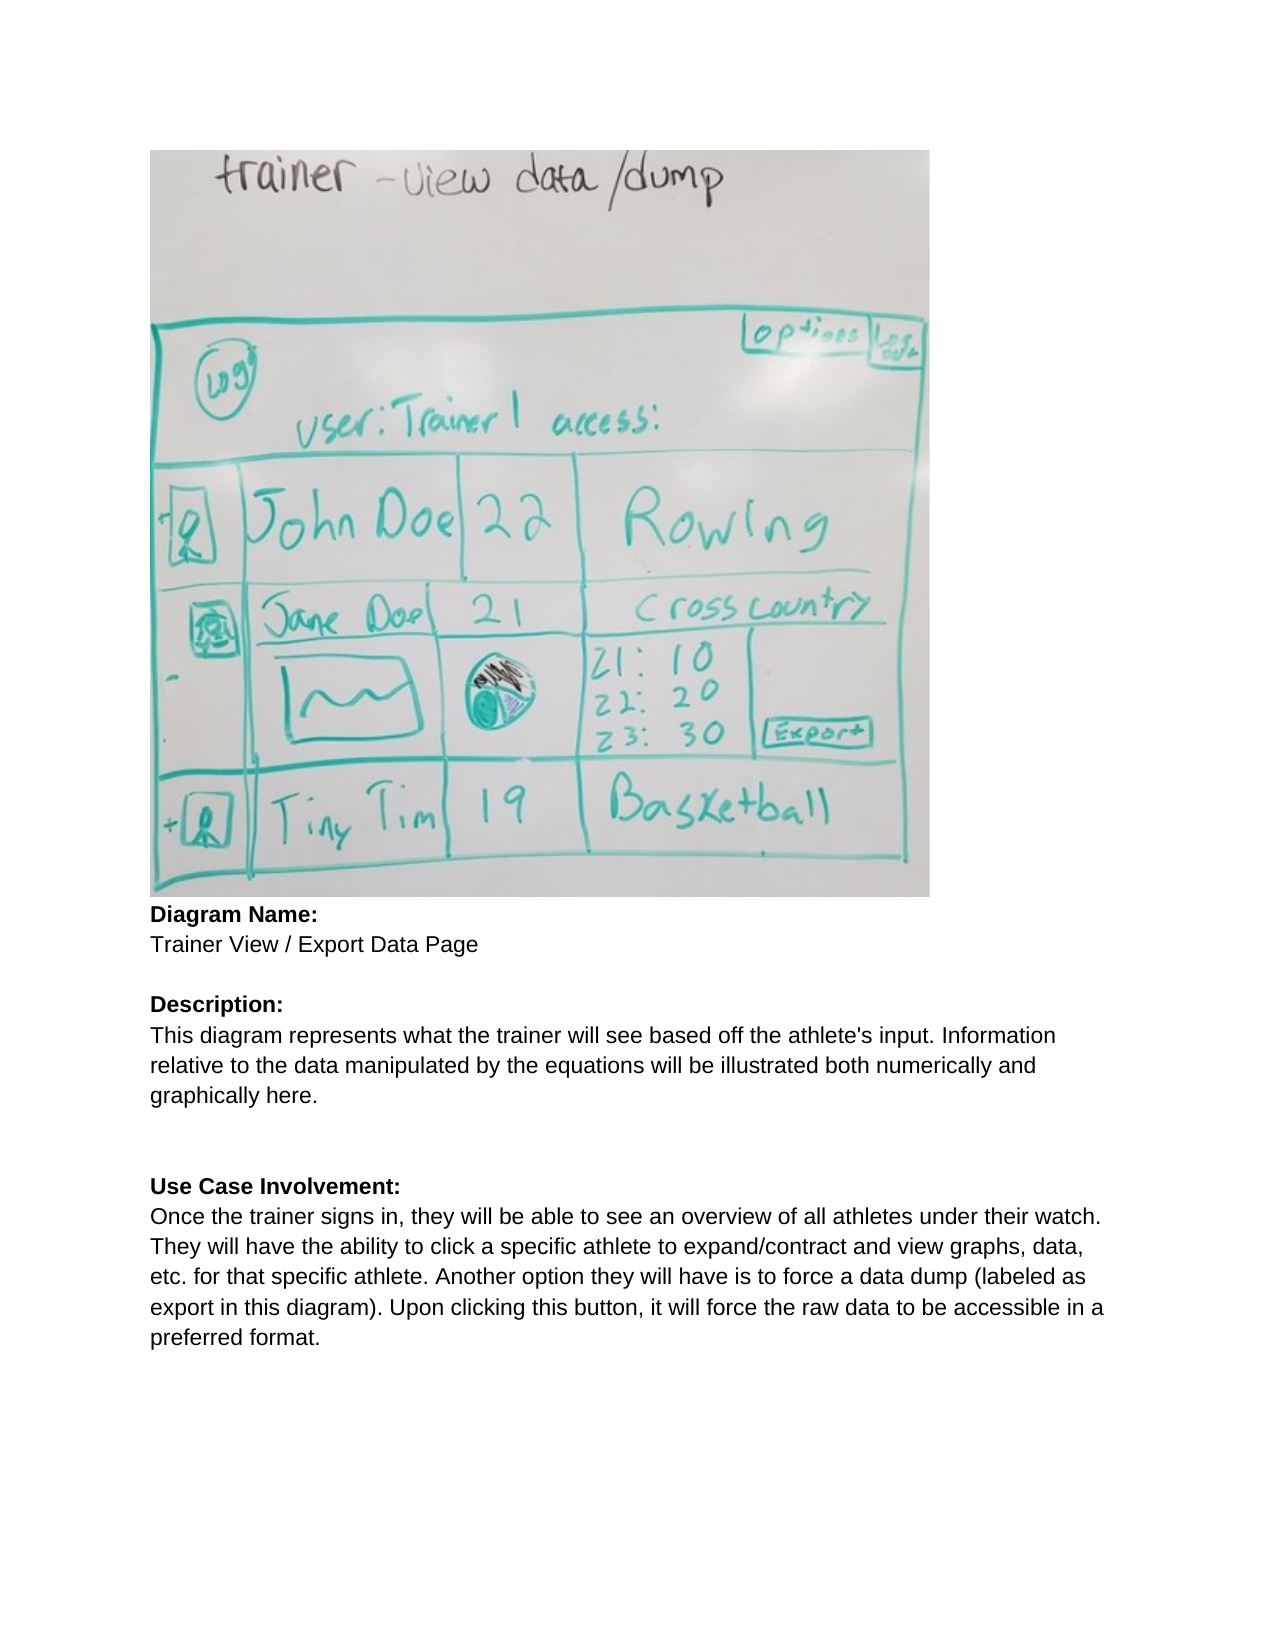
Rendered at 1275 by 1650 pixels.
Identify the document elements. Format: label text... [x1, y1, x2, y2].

text This diagram represents what the trainer will see based off the athlete's input. Information relative to the data manipulated by the equations will be illustrated both numerically and graphically here. [150, 1022, 1125, 1108]
picture [150, 150, 930, 897]
text Description: [150, 991, 1125, 1018]
text Use Case Involvement: [150, 1173, 1125, 1199]
text Trainer View / Export Data Page [150, 931, 1125, 957]
text Once the trainer signs in, they will be able to see an overview of all athletes under their watch. They will have the ability to click a specific athlete to expand/contract and view graphs, data, etc. for that specific athlete. Another option they will have is to force a data dump (labeled as export in this diagram). Upon clicking this button, it will force the raw data to be accessible in a preferred format. [150, 1203, 1125, 1350]
text Diagram Name: [150, 901, 1125, 927]
